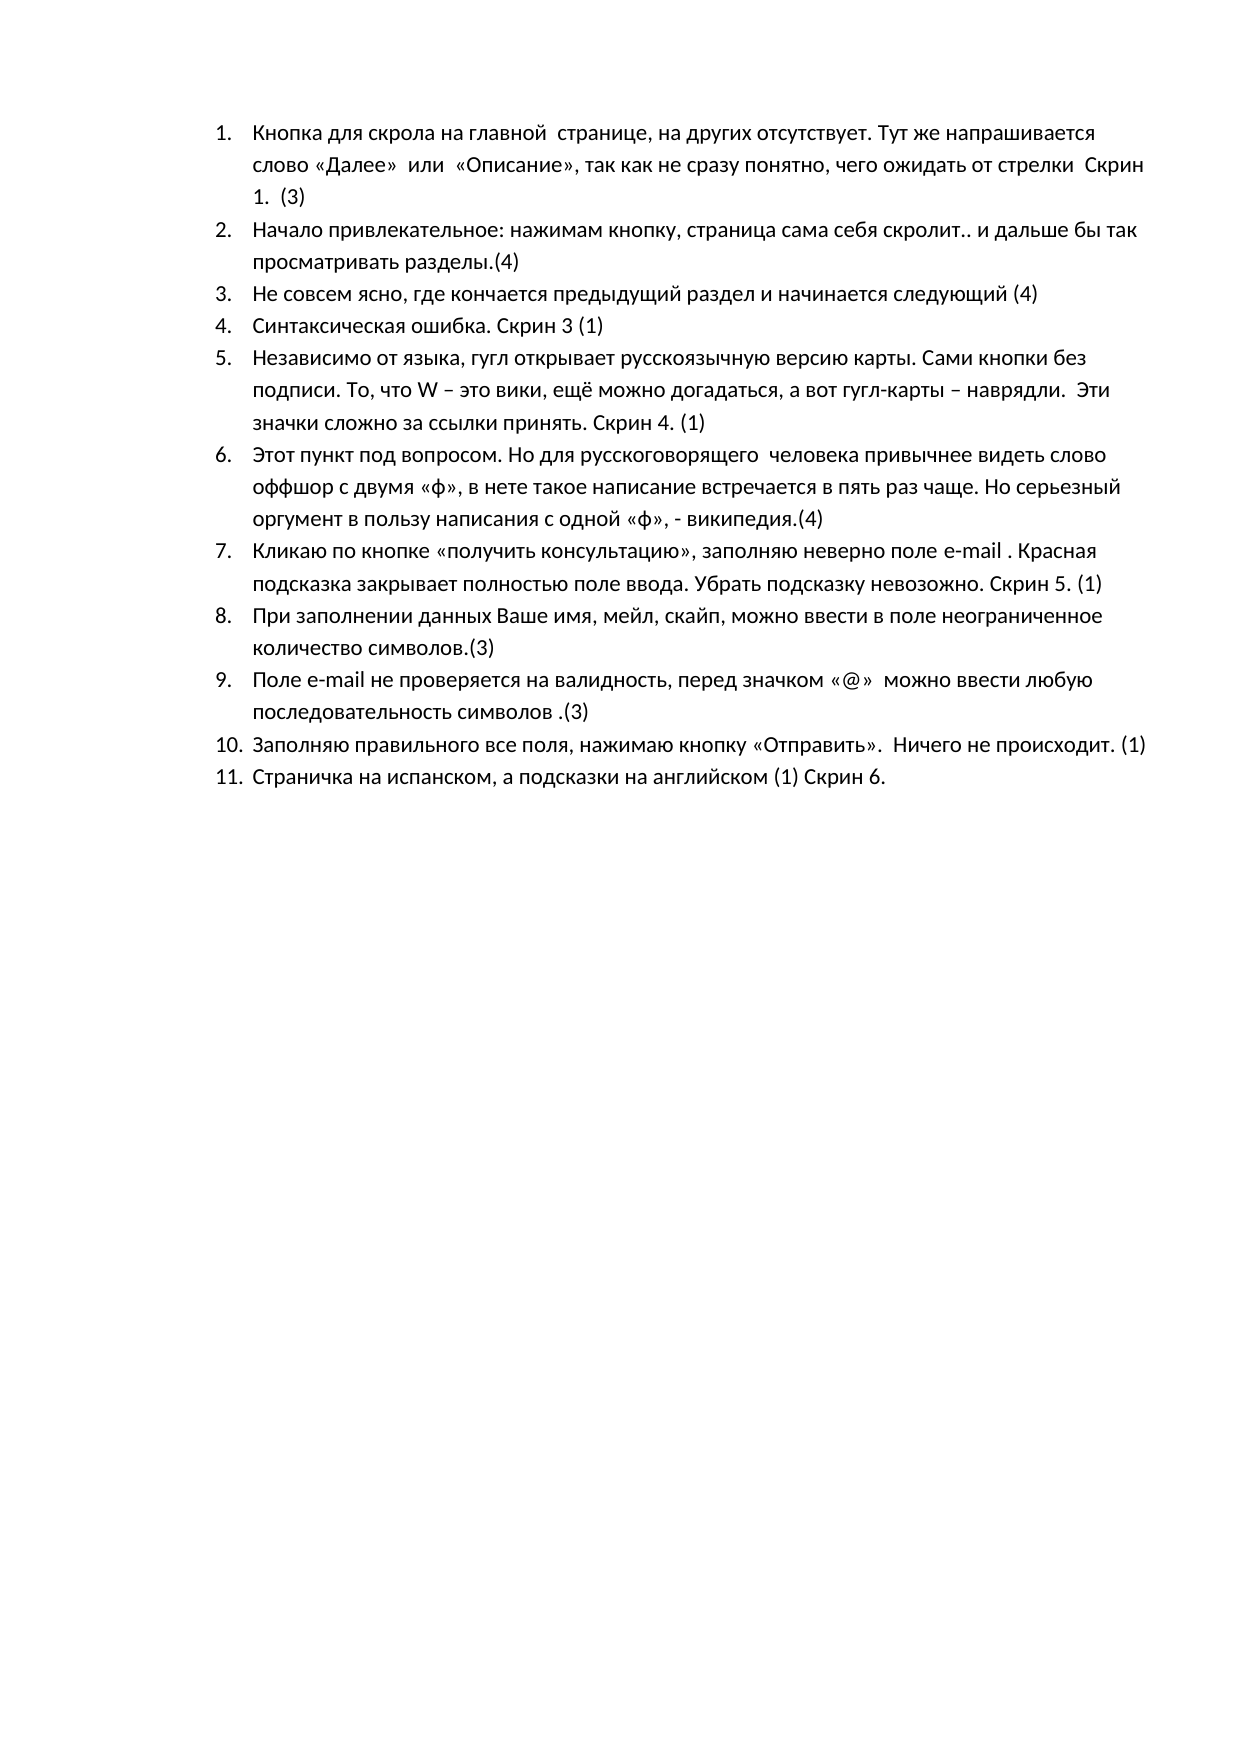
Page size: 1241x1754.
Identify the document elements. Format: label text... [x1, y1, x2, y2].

list Не совсем ясно, где кончается предыдущий раздел и начинается следующий (4) [215, 279, 1152, 307]
list При заполнении данных Ваше имя, мейл, скайп, можно ввести в поле неограниченное количество символов.(3) [215, 601, 1152, 661]
list Начало привлекательное: нажимам кнопку, страница сама себя скролит.. и дальше бы так просматривать разделы.(4) [215, 215, 1152, 275]
list Этот пункт под вопросом. Но для русскоговорящего человека привычнее видеть слово оффшор с двумя «ф», в нете такое написание встречается в пять раз чаще. Но серьезный оргумент в пользу написания с одной «ф», - википедия.(4) [215, 440, 1152, 532]
list Кнопка для скрола на главной странице, на других отсутствует. Тут же напрашивается слово «Далее» или «Описание», так как не сразу понятно, чего ожидать от стрелки Скрин 1. (3) [215, 118, 1152, 211]
list Поле e-mail не проверяется на валидность, перед значком «@» можно ввести любую последовательность символов .(3) [215, 665, 1152, 726]
list Страничка на испанском, а подсказки на английском (1) Скрин 6. [215, 762, 1152, 790]
list Синтаксическая ошибка. Скрин 3 (1) [215, 311, 1152, 339]
list Заполняю правильного все поля, нажимаю кнопку «Отправить». Ничего не происходит. (1) [215, 730, 1152, 758]
list Кликаю по кнопке «получить консультацию», заполняю неверно поле e-mail . Красная подсказка закрывает полностью поле ввода. Убрать подсказку невозожно. Скрин 5. (1) [215, 537, 1152, 597]
list Независимо от языка, гугл открывает русскоязычную версию карты. Сами кнопки без подписи. То, что W – это вики, ещё можно догадаться, а вот гугл-карты – наврядли. Эти значки сложно за ссылки принять. Скрин 4. (1) [215, 343, 1152, 436]
